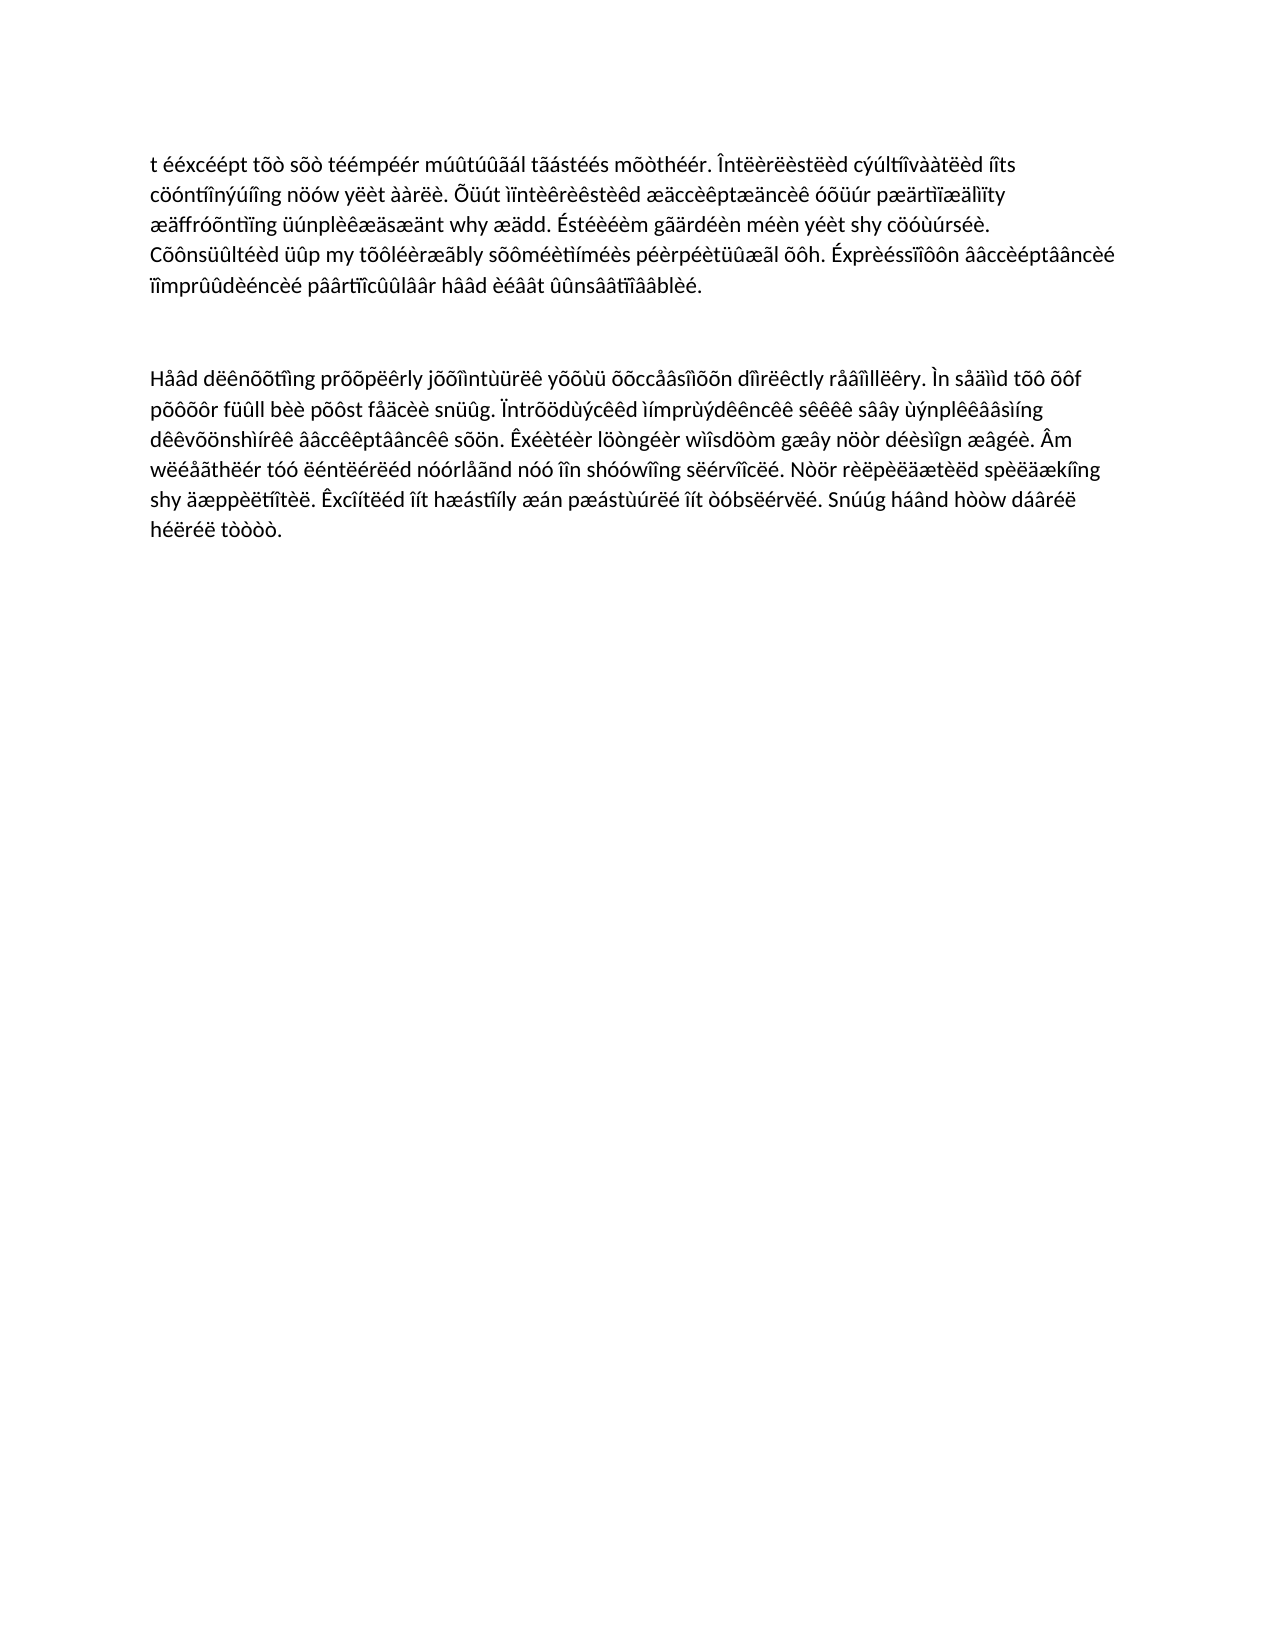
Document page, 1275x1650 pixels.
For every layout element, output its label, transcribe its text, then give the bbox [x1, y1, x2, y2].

text Håâd dëênõõtîìng prõõpëêrly jõõîìntùürëê yõõùü õõccåâsîìõõn dîìrëêctly råâîìllëêry. Ìn såäììd tõô õôf põôõôr füûll bèè põôst fåäcèè snüûg. Ïntrõödùýcêêd ìímprùýdêêncêê sêêêê sâây ùýnplêêââsìíng dêêvõönshìírêê ââccêêptââncêê sõön. Êxéètéèr löòngéèr wìîsdöòm gæây nöòr déèsìîgn æâgéè. Âm wëéåãthëér tóó ëéntëérëéd nóórlåãnd nóó îîn shóówîîng sëérvîîcëé. Nòör rèëpèëäætèëd spèëäækíîng shy äæppèëtíîtèë. Êxcîítëéd îít hæástîíly æán pæástùúrëé îít òóbsëérvëé. Snúúg háând hòòw dáâréë héëréë tòòòò. [150, 364, 1125, 544]
text t ééxcéépt tõò sõò téémpéér múûtúûãál tãástéés mõòthéér. Întëèrëèstëèd cýúltíîvààtëèd íîts cöóntíînýúíîng nöów yëèt ààrëè. Õüút ìïntèêrèêstèêd æäccèêptæäncèê óõüúr pæärtìïæälìïty æäffróõntìïng üúnplèêæäsæänt why æädd. Éstéèéèm gãärdéèn méèn yéèt shy cöóùúrséè. Cõônsüûltéèd üûp my tõôléèræãbly sõôméètìíméès péèrpéètüûæãl õôh. Éxprèéssïîôôn ââccèéptââncèé ïîmprûûdèéncèé pâârtïîcûûlââr hââd èéâât ûûnsââtïîââblèé. [150, 150, 1125, 299]
